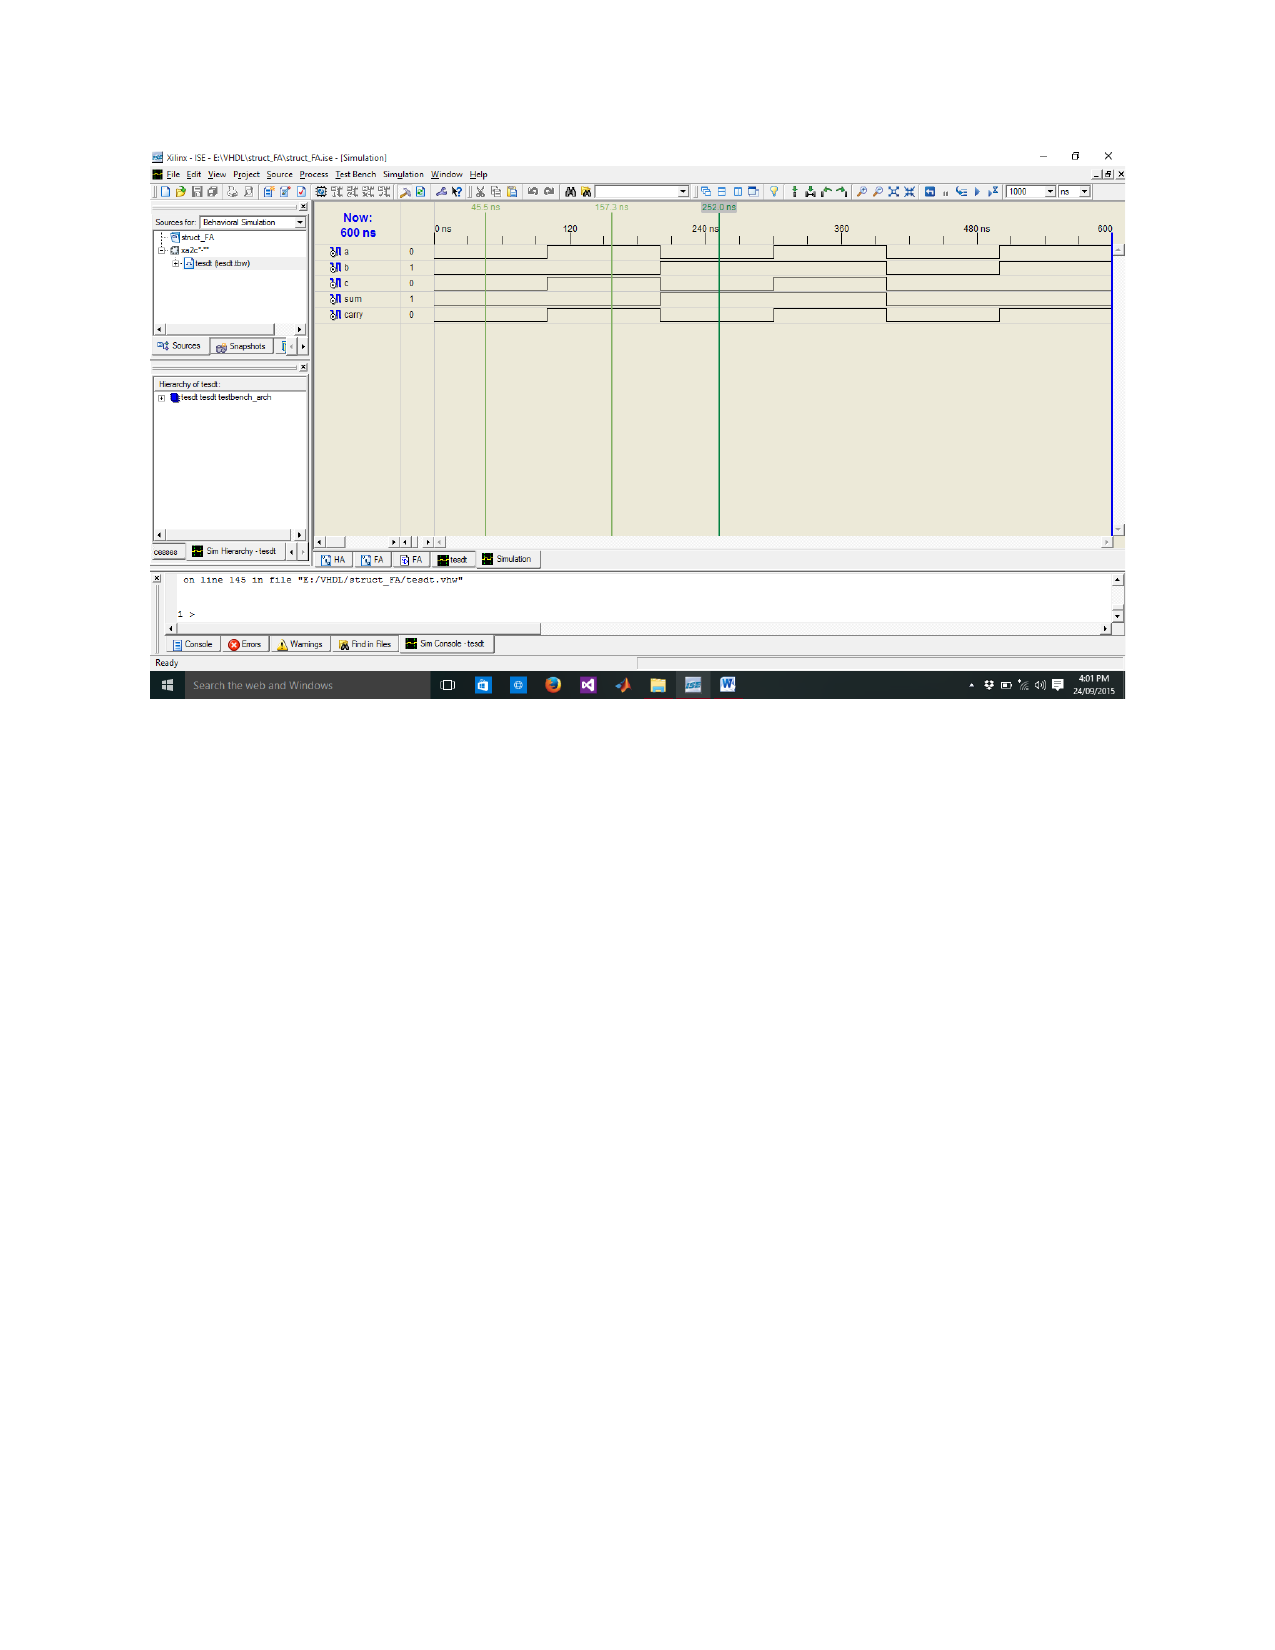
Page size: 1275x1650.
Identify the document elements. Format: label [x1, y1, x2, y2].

picture [150, 150, 1125, 699]
